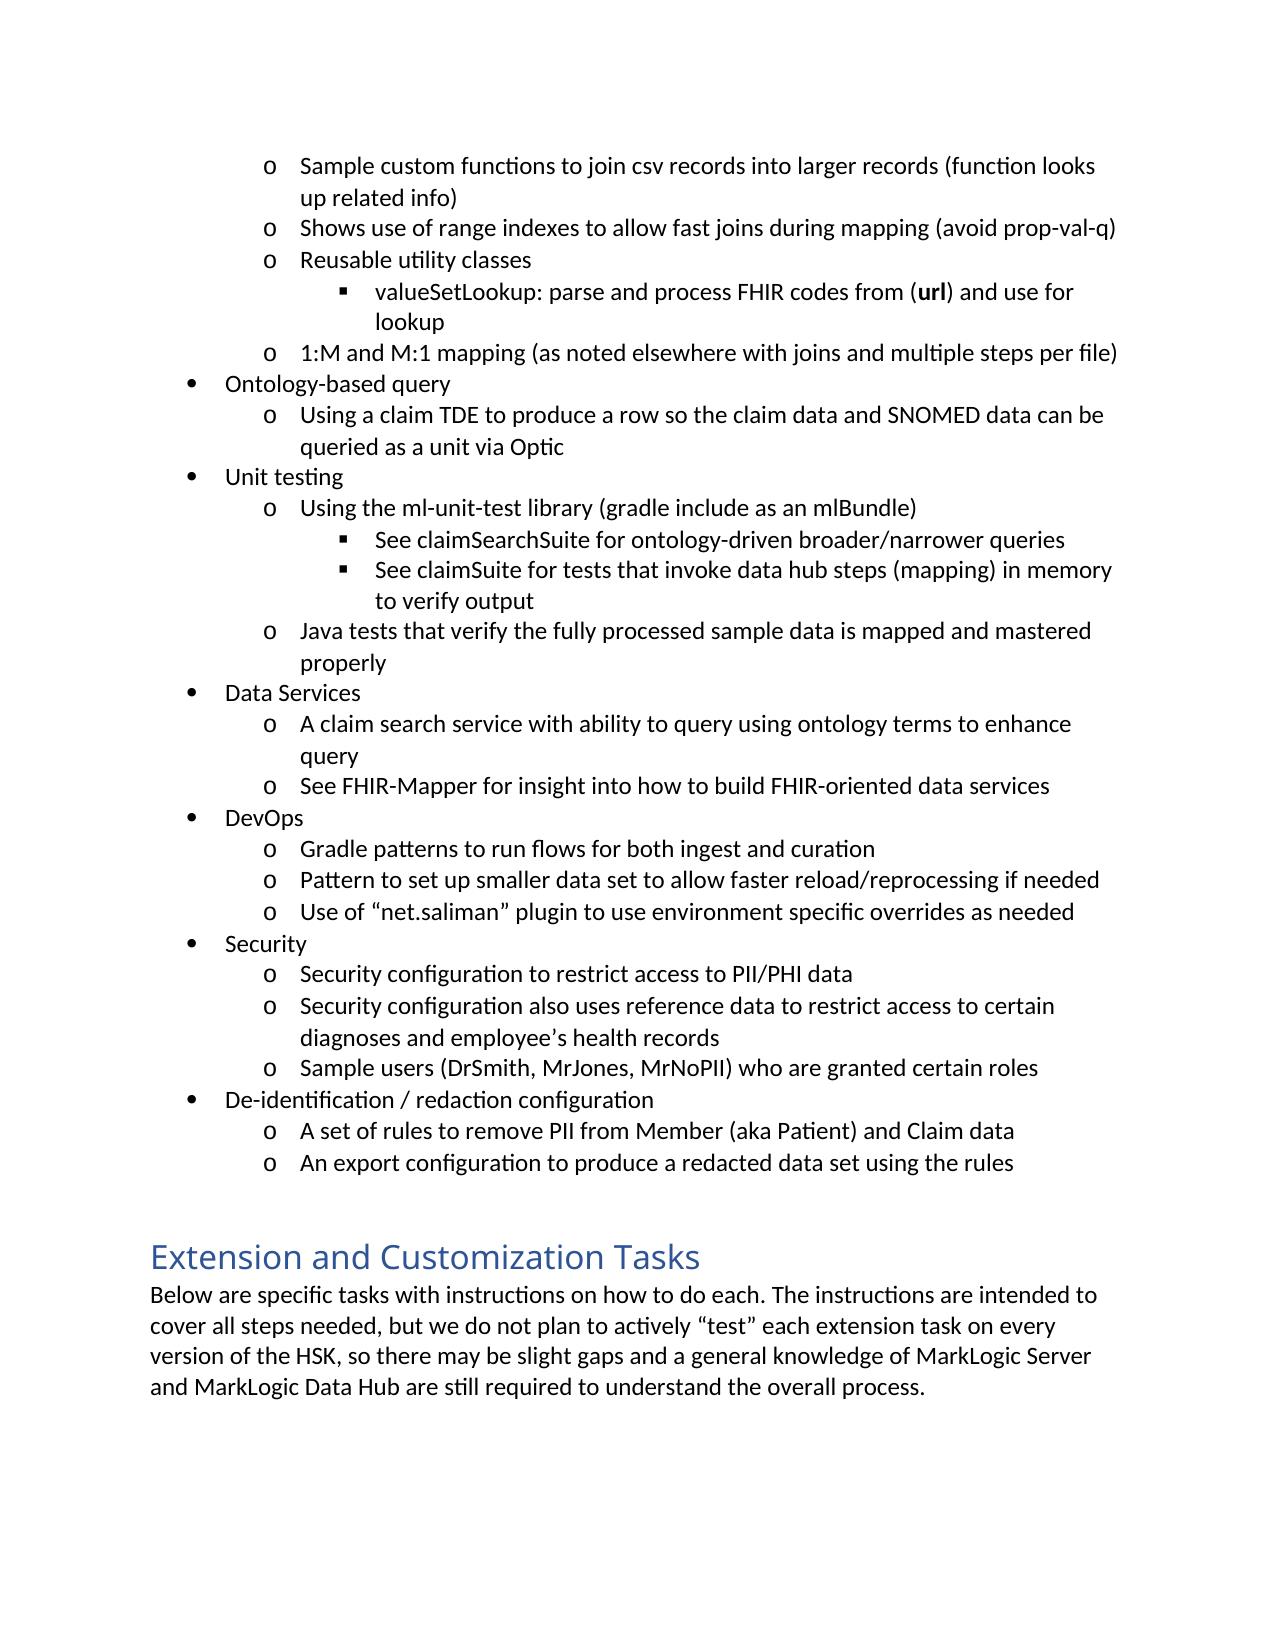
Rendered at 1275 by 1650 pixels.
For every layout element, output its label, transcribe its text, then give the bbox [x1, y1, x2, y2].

list Security configuration also uses reference data to restrict access to certain diagnoses and employee’s health records [262, 990, 1125, 1053]
list valueSetLookup: parse and process FHIR codes from (url) and use for lookup [337, 276, 1125, 337]
list De-identification / redaction configuration [187, 1084, 1125, 1115]
list Use of “net.saliman” plugin to use environment specific overrides as needed [262, 896, 1125, 928]
list Reusable utility classes [262, 244, 1125, 276]
list Using a claim TDE to produce a row so the claim data and SNOMED data can be queried as a unit via Optic [262, 399, 1125, 461]
list Ontology-based query [187, 369, 1125, 399]
list See FHIR-Mapper for insight into how to build FHIR-oriented data services [262, 770, 1125, 802]
list DevOps [187, 802, 1125, 833]
list Pattern to set up smaller data set to allow faster reload/reprocessing if needed [262, 864, 1125, 896]
list Security configuration to restrict access to PII/PHI data [262, 958, 1125, 990]
list Using the ml-unit-test library (gradle include as an mlBundle) [262, 492, 1125, 524]
list See claimSearchSuite for ontology-driven broader/narrower queries [337, 524, 1125, 554]
text Below are specific tasks with instructions on how to do each. The instructions are intended to cover all steps needed, but we do not plan to actively “test” each extension task on every version of the HSK, so there may be slight gaps and a general knowledge of MarkLogic Server and MarkLogic Data Hub are still required to understand the overall process. [150, 1279, 1125, 1401]
list Unit testing [187, 461, 1125, 492]
subtitle Extension and Customization Tasks [150, 1234, 1125, 1279]
list Security [187, 928, 1125, 958]
list An export configuration to produce a redacted data set using the rules [262, 1147, 1125, 1178]
list Java tests that verify the fully processed sample data is mapped and mastered properly [262, 615, 1125, 678]
list See claimSuite for tests that invoke data hub steps (mapping) in memory to verify output [337, 554, 1125, 615]
list Shows use of range indexes to allow fast joins during mapping (avoid prop-val-q) [262, 212, 1125, 244]
list A set of rules to remove PII from Member (aka Patient) and Claim data [262, 1115, 1125, 1147]
list A claim search service with ability to query using ontology terms to enhance query [262, 708, 1125, 770]
list Sample users (DrSmith, MrJones, MrNoPII) who are granted certain roles [262, 1053, 1125, 1084]
list Gradle patterns to run flows for both ingest and curation [262, 833, 1125, 864]
list Data Services [187, 678, 1125, 708]
list 1:M and M:1 mapping (as noted elsewhere with joins and multiple steps per file) [262, 337, 1125, 369]
list Sample custom functions to join csv records into larger records (function looks up related info) [262, 150, 1125, 212]
